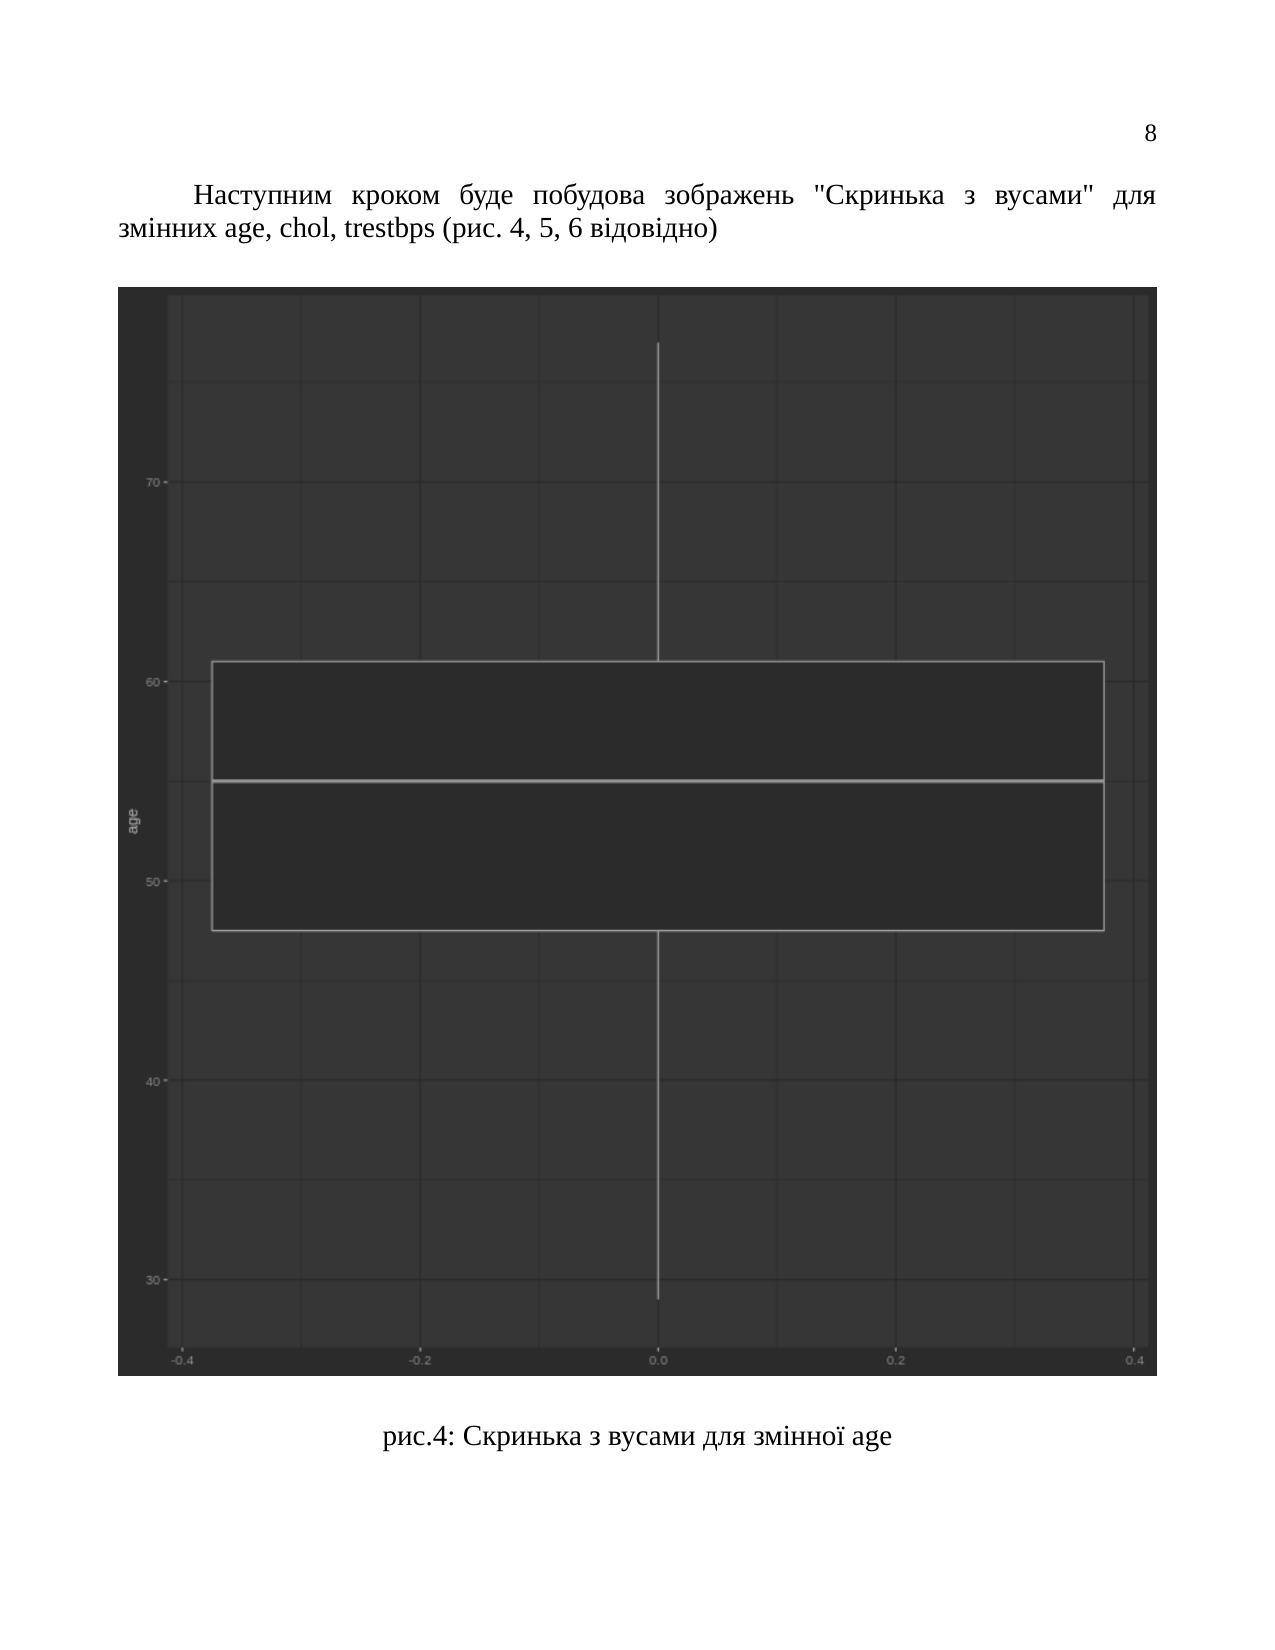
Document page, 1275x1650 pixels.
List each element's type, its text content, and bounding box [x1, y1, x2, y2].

picture [118, 287, 1157, 1376]
text Наступним кроком буде побудова зображень "Скринька з вусами" для змінних age, chol, trestbps (рис. 4, 5, 6 відовідно) [118, 177, 1157, 244]
text рис.4: Скринька з вусами для змінної age [118, 1418, 1157, 1452]
